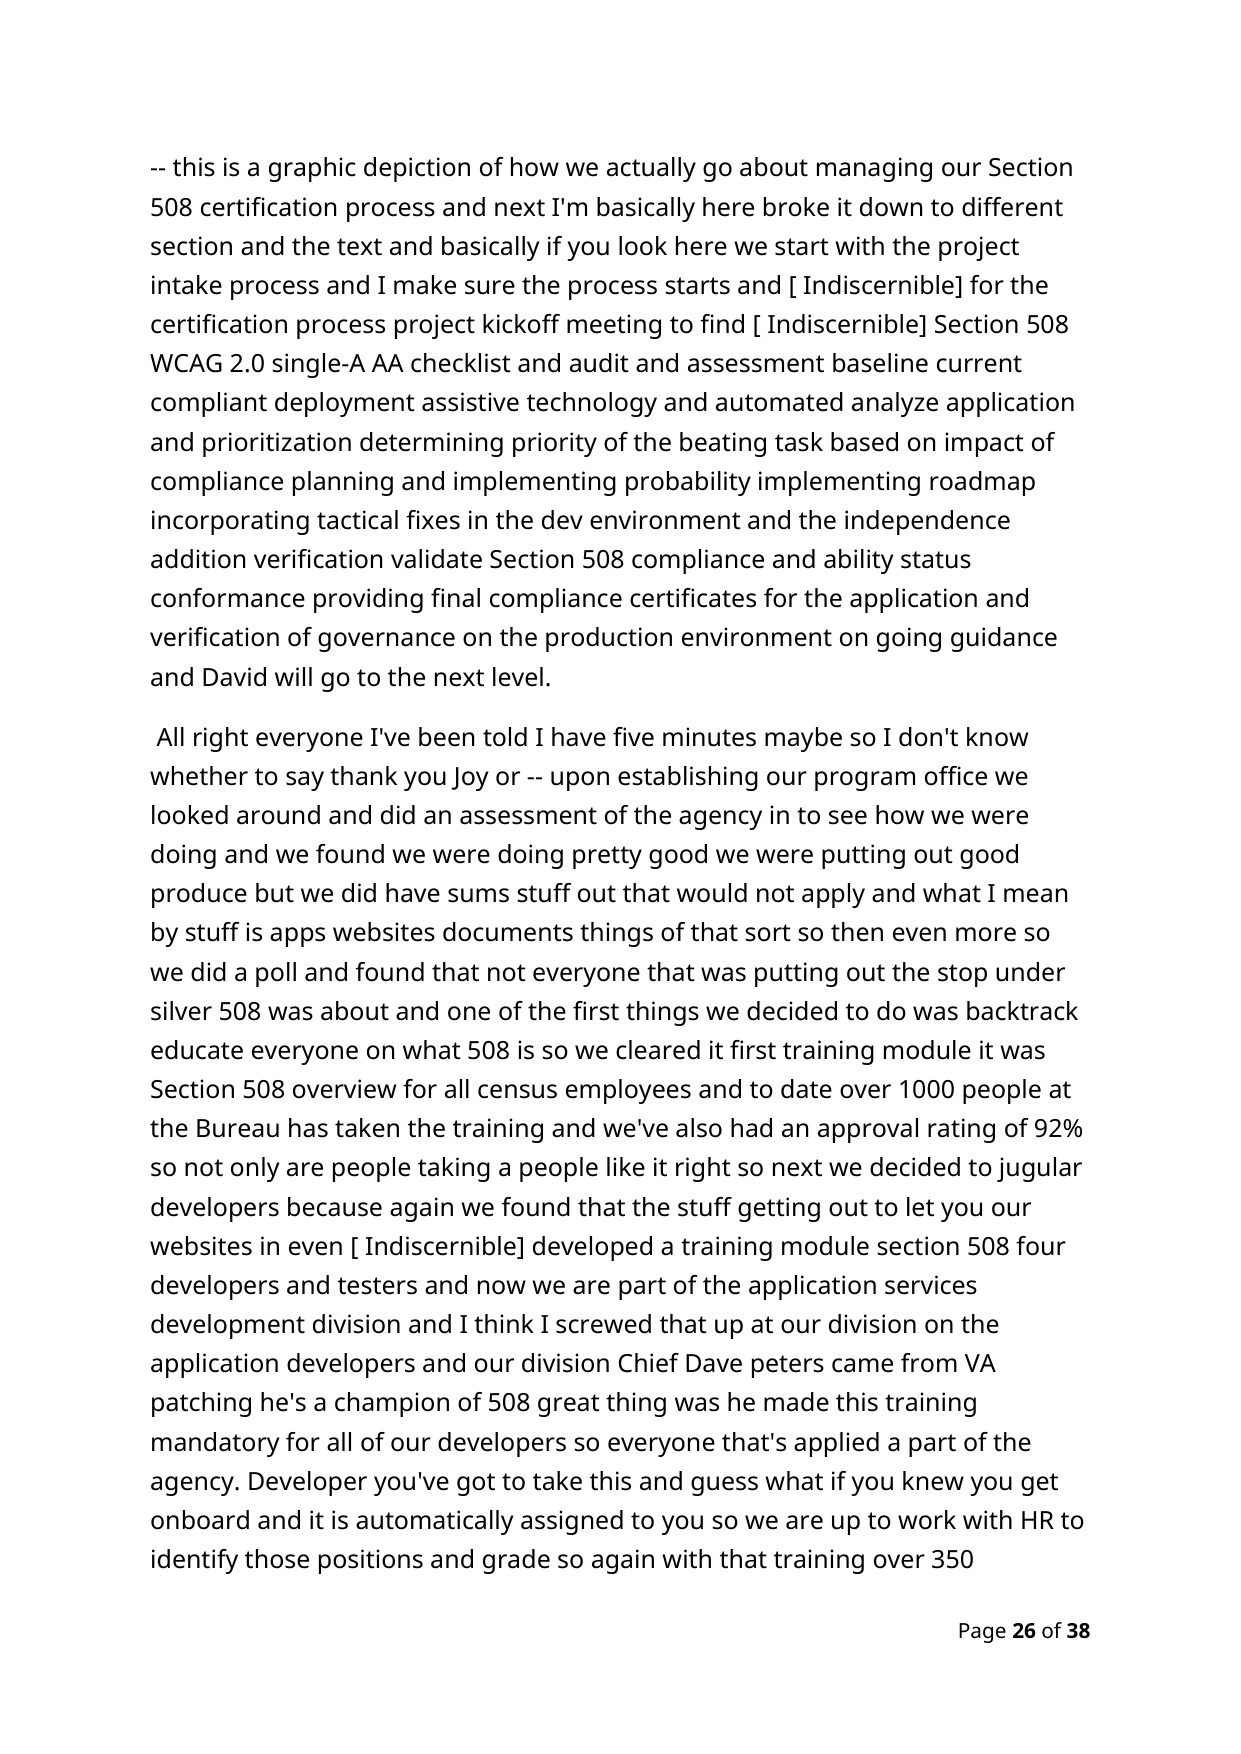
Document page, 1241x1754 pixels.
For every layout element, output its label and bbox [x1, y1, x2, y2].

text [150, 150, 1090, 693]
text [150, 719, 1090, 1576]
